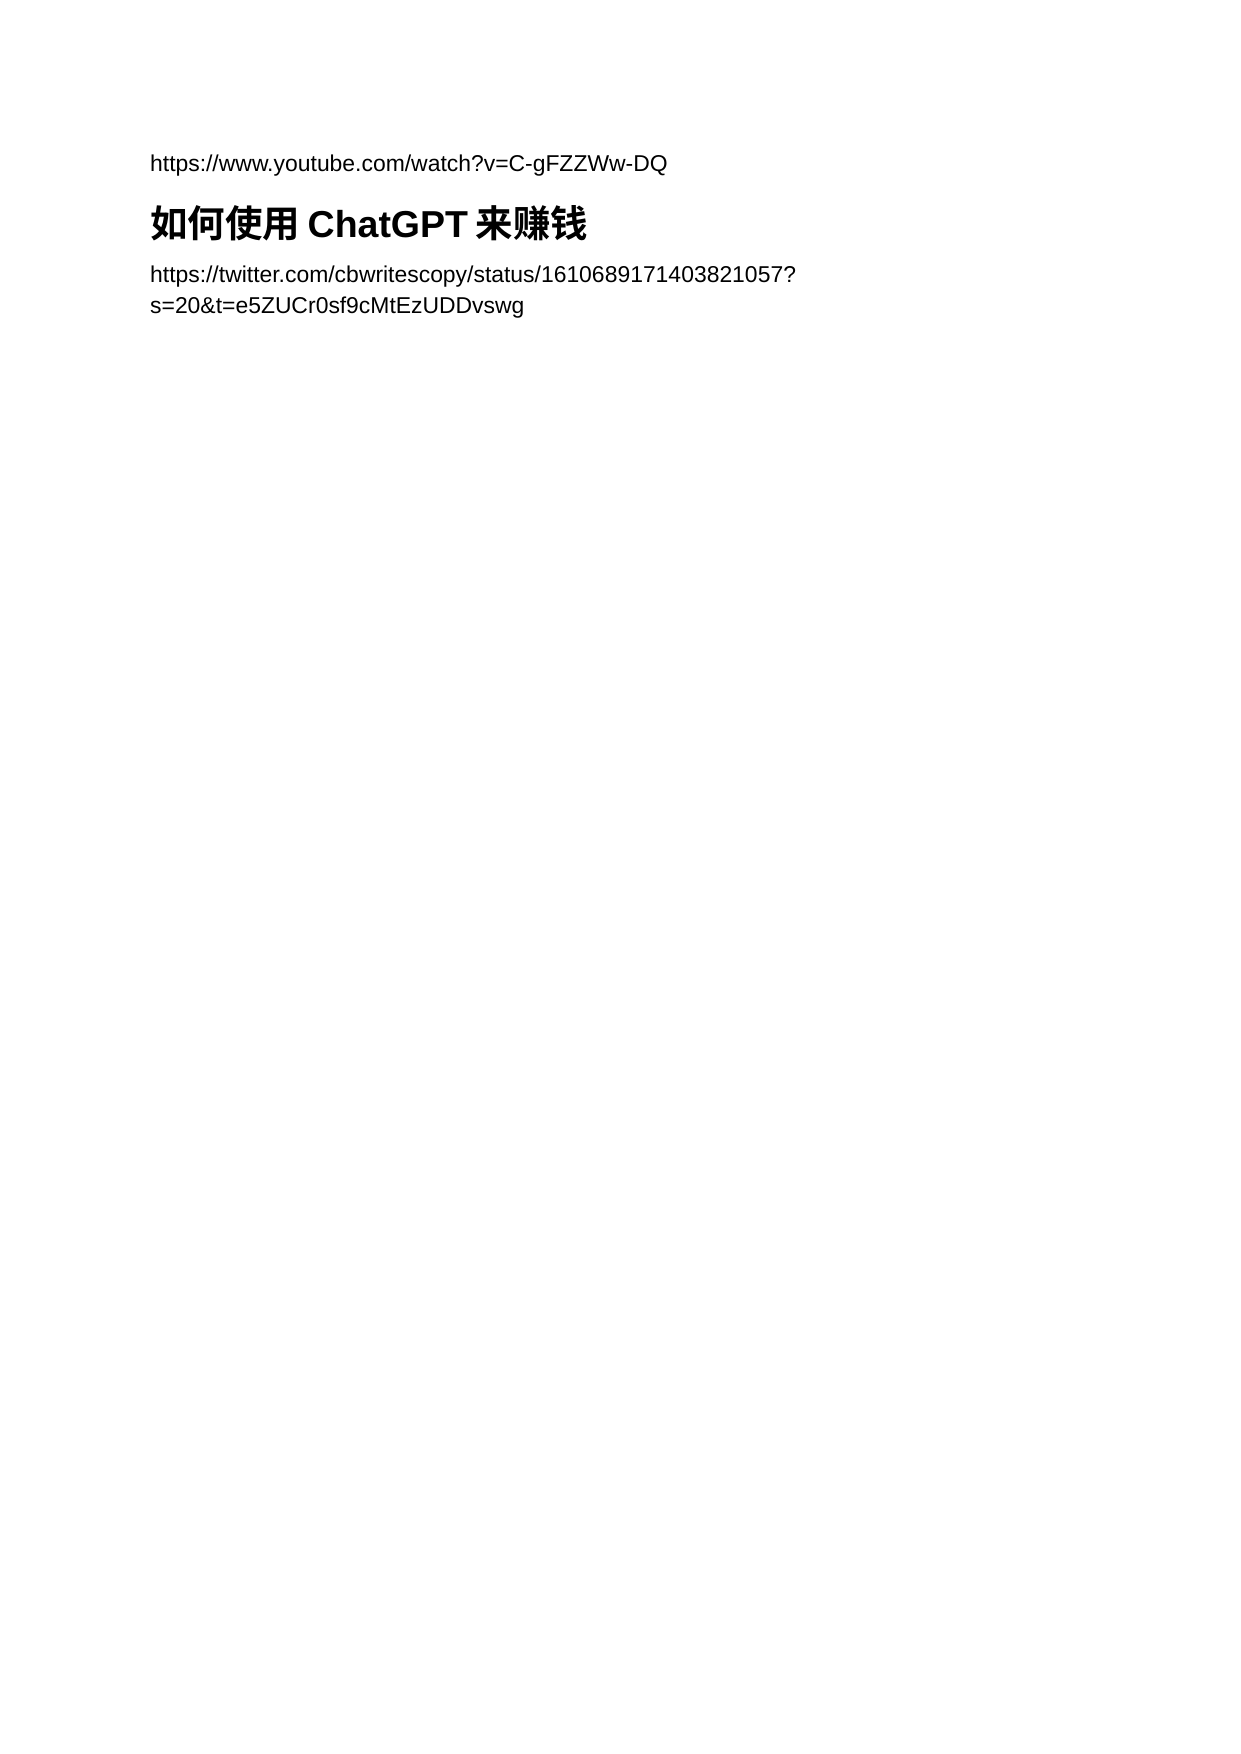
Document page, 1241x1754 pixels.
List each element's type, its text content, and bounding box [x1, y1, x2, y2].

text https://www.youtube.com/watch?v=C-gFZZWw-DQ [150, 150, 1090, 176]
text https://twitter.com/cbwritescopy/status/1610689171403821057?s=20&t=e5ZUCr0sf9cMtEzUDDvswg [150, 261, 1090, 319]
